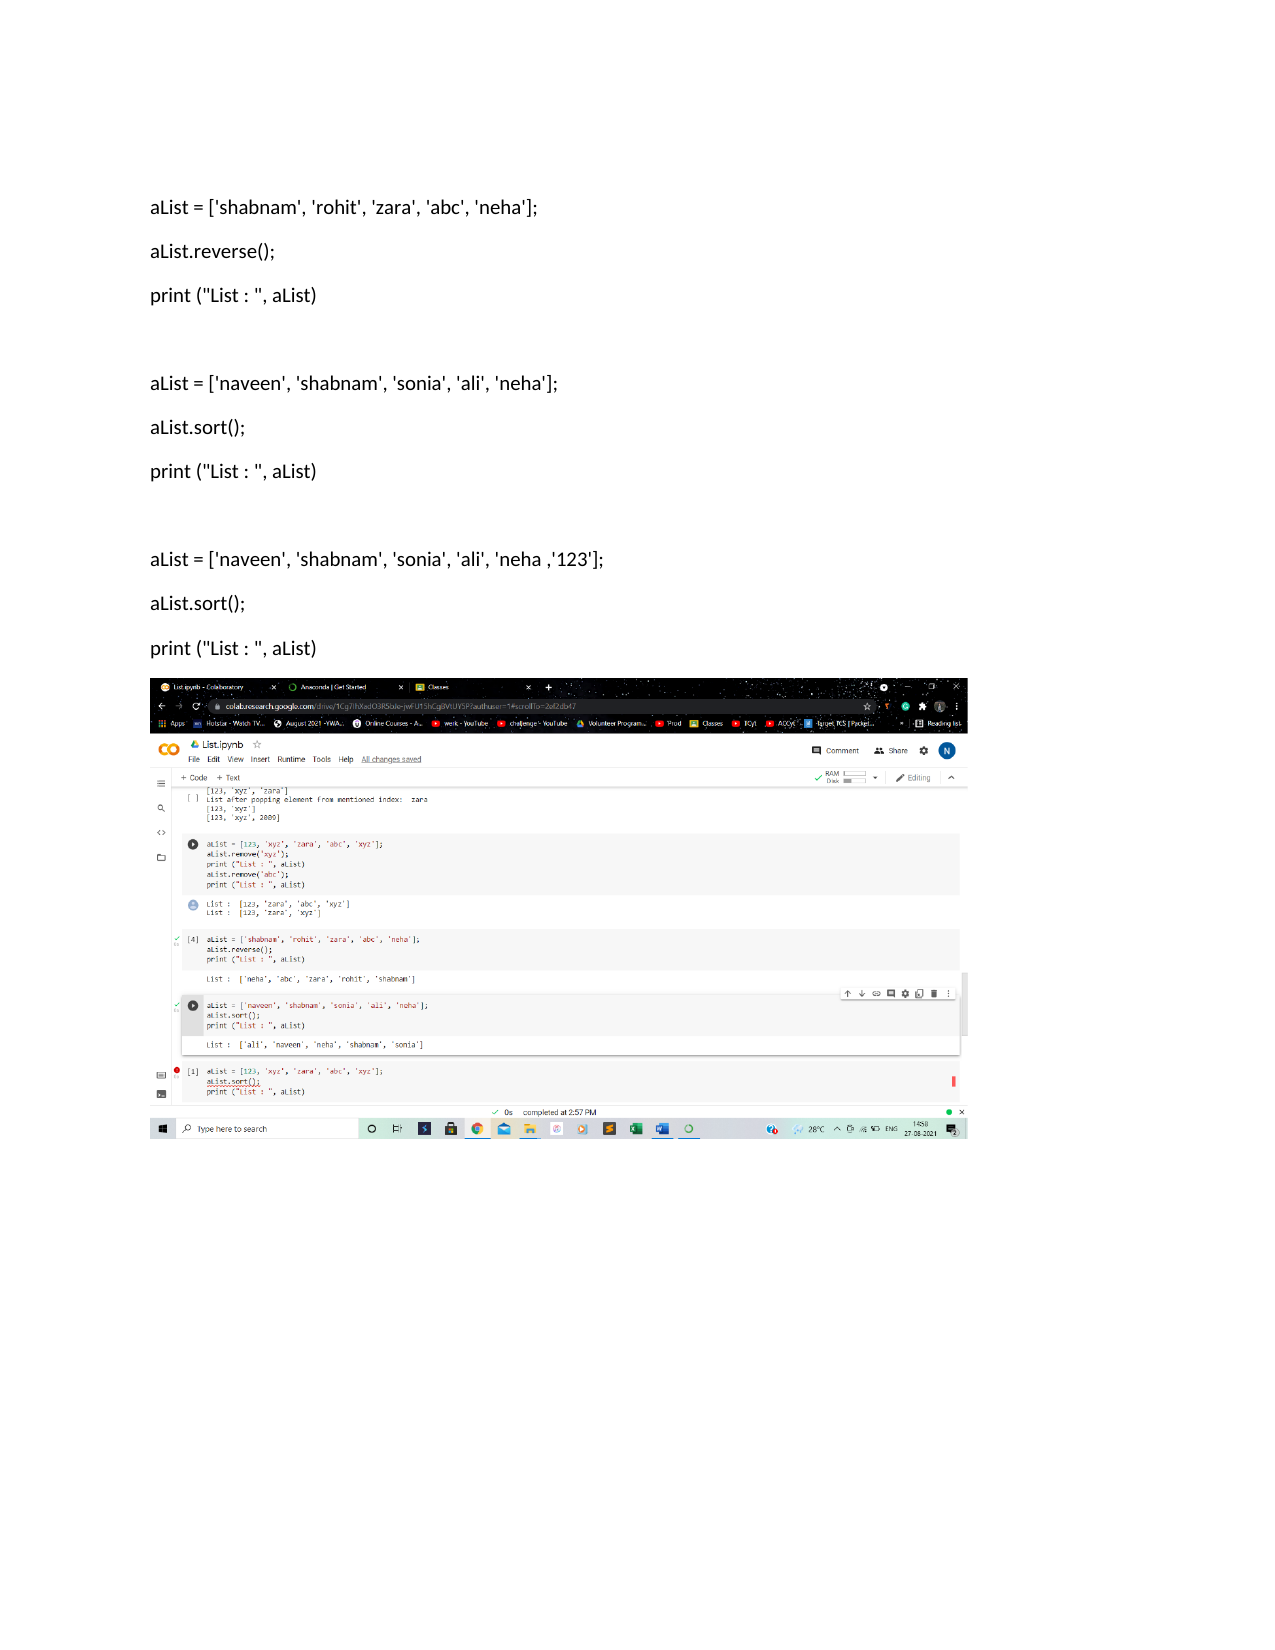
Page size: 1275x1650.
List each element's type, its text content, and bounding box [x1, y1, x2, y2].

text aList.sort(); [150, 591, 1125, 616]
text aList = ['shabnam', 'rohit', 'zara', 'abc', 'neha']; [150, 194, 1125, 219]
picture [150, 678, 968, 1139]
text print ("List : ", aList) [150, 458, 1125, 484]
text print ("List : ", aList) [150, 282, 1125, 308]
text aList.reverse(); [150, 238, 1125, 263]
text aList = ['naveen', 'shabnam', 'sonia', 'ali', 'neha ,'123']; [150, 547, 1125, 572]
text aList.sort(); [150, 414, 1125, 440]
text print ("List : ", aList) [150, 635, 1125, 660]
text aList = ['naveen', 'shabnam', 'sonia', 'ali', 'neha']; [150, 370, 1125, 396]
